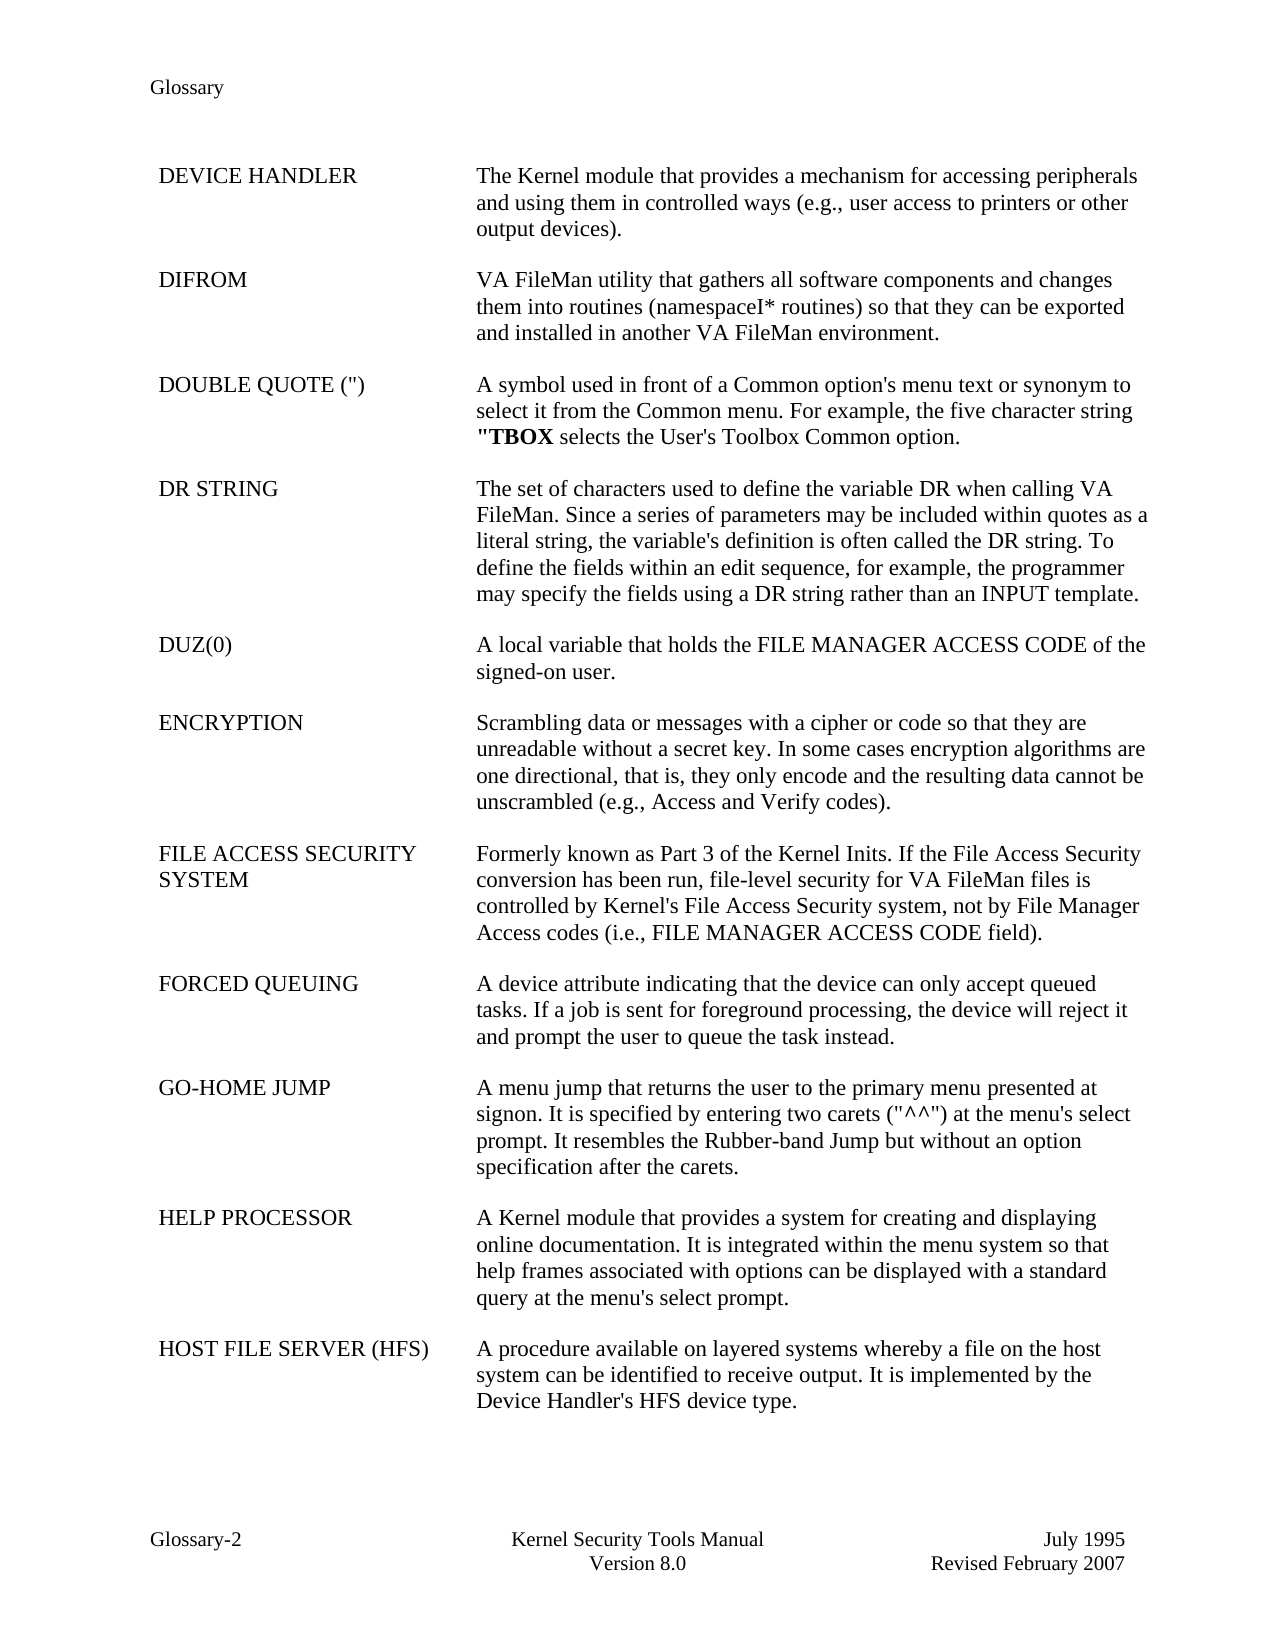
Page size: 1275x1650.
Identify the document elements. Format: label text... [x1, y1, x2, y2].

table_cell A symbol used in front of a Common option's menu text or synonym to select it from the Common menu. For example, the five character string "TBOX selects the User's Toolbox Common option. [468, 358, 1158, 462]
table_cell SERVER (HFS) [150, 1323, 468, 1426]
table_cell A Kernel module that provides a system for creating and displaying online documentation. It is integrated within the menu system so that help frames associated with options can be displayed with a standard query at the menu's select prompt. [468, 1192, 1158, 1322]
table_cell FORCED QUEUING [150, 958, 468, 1062]
table_cell A procedure available on layered systems whereby a file on the host system can be identified to receive output. It is implemented by the Device Handler's HFS device type. [468, 1323, 1158, 1426]
table_cell [150, 462, 468, 619]
table_cell GO-HOME JUMP [150, 1062, 468, 1192]
table_cell DOUBLE QUOTE (") [150, 358, 468, 462]
table_cell DUZ(0) [150, 619, 468, 697]
table_cell A local variable that holds the MANAGER ACCESS CODE of the signed-on user. [468, 619, 1158, 697]
table_cell VA FileMan utility that gathers all software components and changes them into routines (namespaceI* routines) so that they can be exported and installed in another VA FileMan environment. [468, 254, 1158, 358]
table_cell A menu jump that returns the user to the primary menu presented at signon. It is specified by entering two carets ("^^") at the menu's select prompt. It resembles the Rubber-band Jump but without an option specification after the carets. [468, 1062, 1158, 1192]
table_cell Formerly known as Part 3 of the Kernel Inits. If the File Access Security conversion has been run, file-level security for VA FileMan files is controlled by Kernel's File Access Security system, not by File Manager Access codes (i.e., MANAGER ACCESS CODE field). [468, 827, 1158, 957]
table_cell ENCRYPTION [150, 697, 468, 827]
table_cell A device attribute indicating that the device can only accept queued tasks. If a job is sent for foreground processing, the device will reject it and prompt the user to queue the task instead. [468, 958, 1158, 1062]
table_cell Scrambling data or messages with a cipher or code so that they are unreadable without a secret key. In some cases encryption algorithms are one directional, that is, they only encode and the resulting data cannot be unscrambled (e.g., Access and Verify codes). [468, 697, 1158, 827]
table_cell HELP PROCESSOR [150, 1192, 468, 1322]
table_cell DEVICE HANDLER [150, 150, 468, 254]
table_cell DIFROM [150, 254, 468, 358]
table_cell The set of characters used to define the variable DR when calling VA FileMan. Since a series of parameters may be included within quotes as a literal string, the variable's definition is often called the DR string. To define the fields within an edit sequence, for example, the programmer may specify the fields using a DR string rather than an INPUT template. [468, 462, 1158, 619]
table_cell The Kernel module that provides a mechanism for accessing peripherals and using them in controlled ways (e.g., user access to printers or other output devices). [468, 150, 1158, 254]
table_cell ACCESS SECURITY SYSTEM [150, 827, 468, 957]
